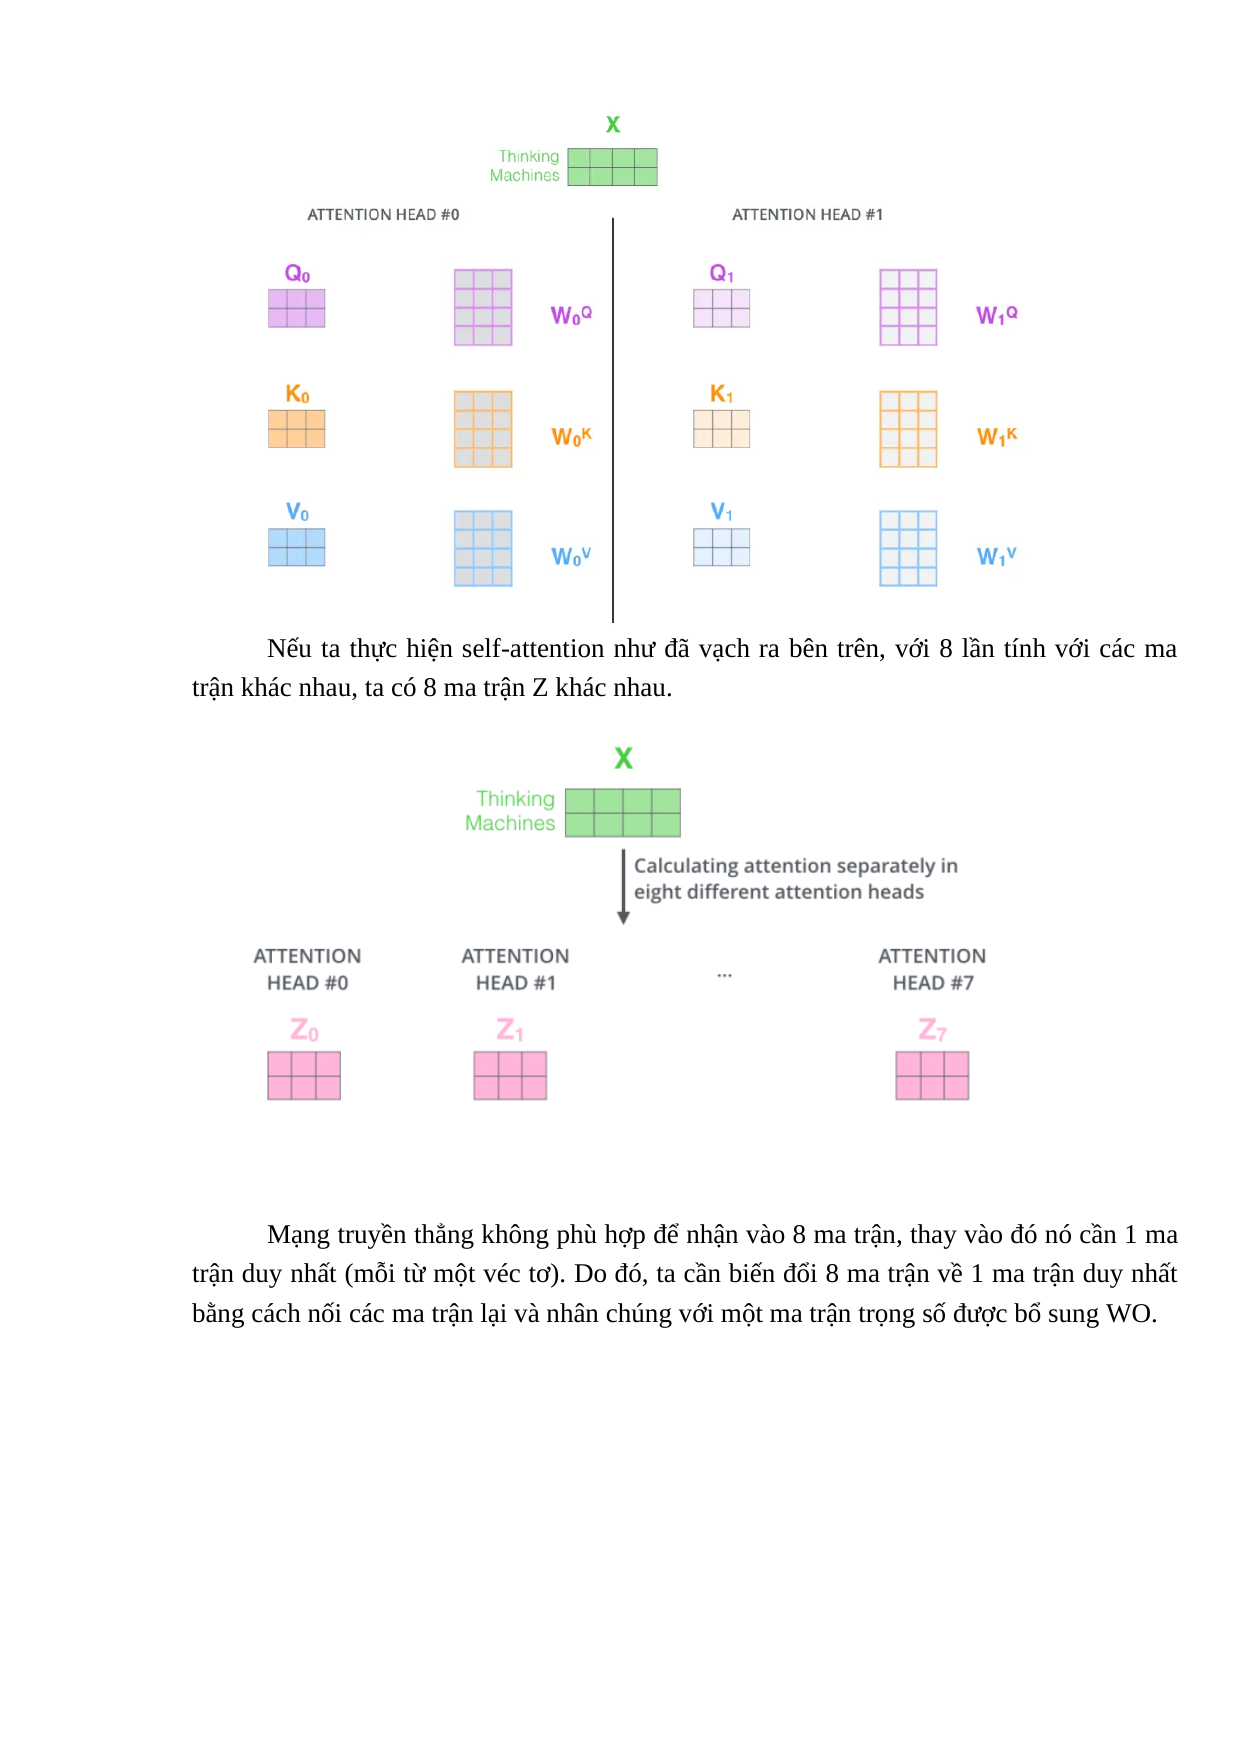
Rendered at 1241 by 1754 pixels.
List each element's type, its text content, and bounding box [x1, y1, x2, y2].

subtitle Mạng truyền thẳng không phù hợp để nhận vào 8 ma trận, thay vào đó nó cần 1 ma trận duy nhất (mỗi từ một véc tơ). Do đó, ta cần biến đổi 8 ma trận về 1 ma trận duy nhất bằng cách nối các ma trận lại và nhân chúng với một ma trận trọng số được bổ sung WO. [192, 1218, 1180, 1328]
picture [191, 733, 1077, 1152]
subtitle Nếu ta thực hiện self-attention như đã vạch ra bên trên, với 8 lần tính với các ma trận khác nhau, ta có 8 ma trận Z khác nhau. [192, 632, 1180, 702]
picture [191, 105, 1077, 629]
